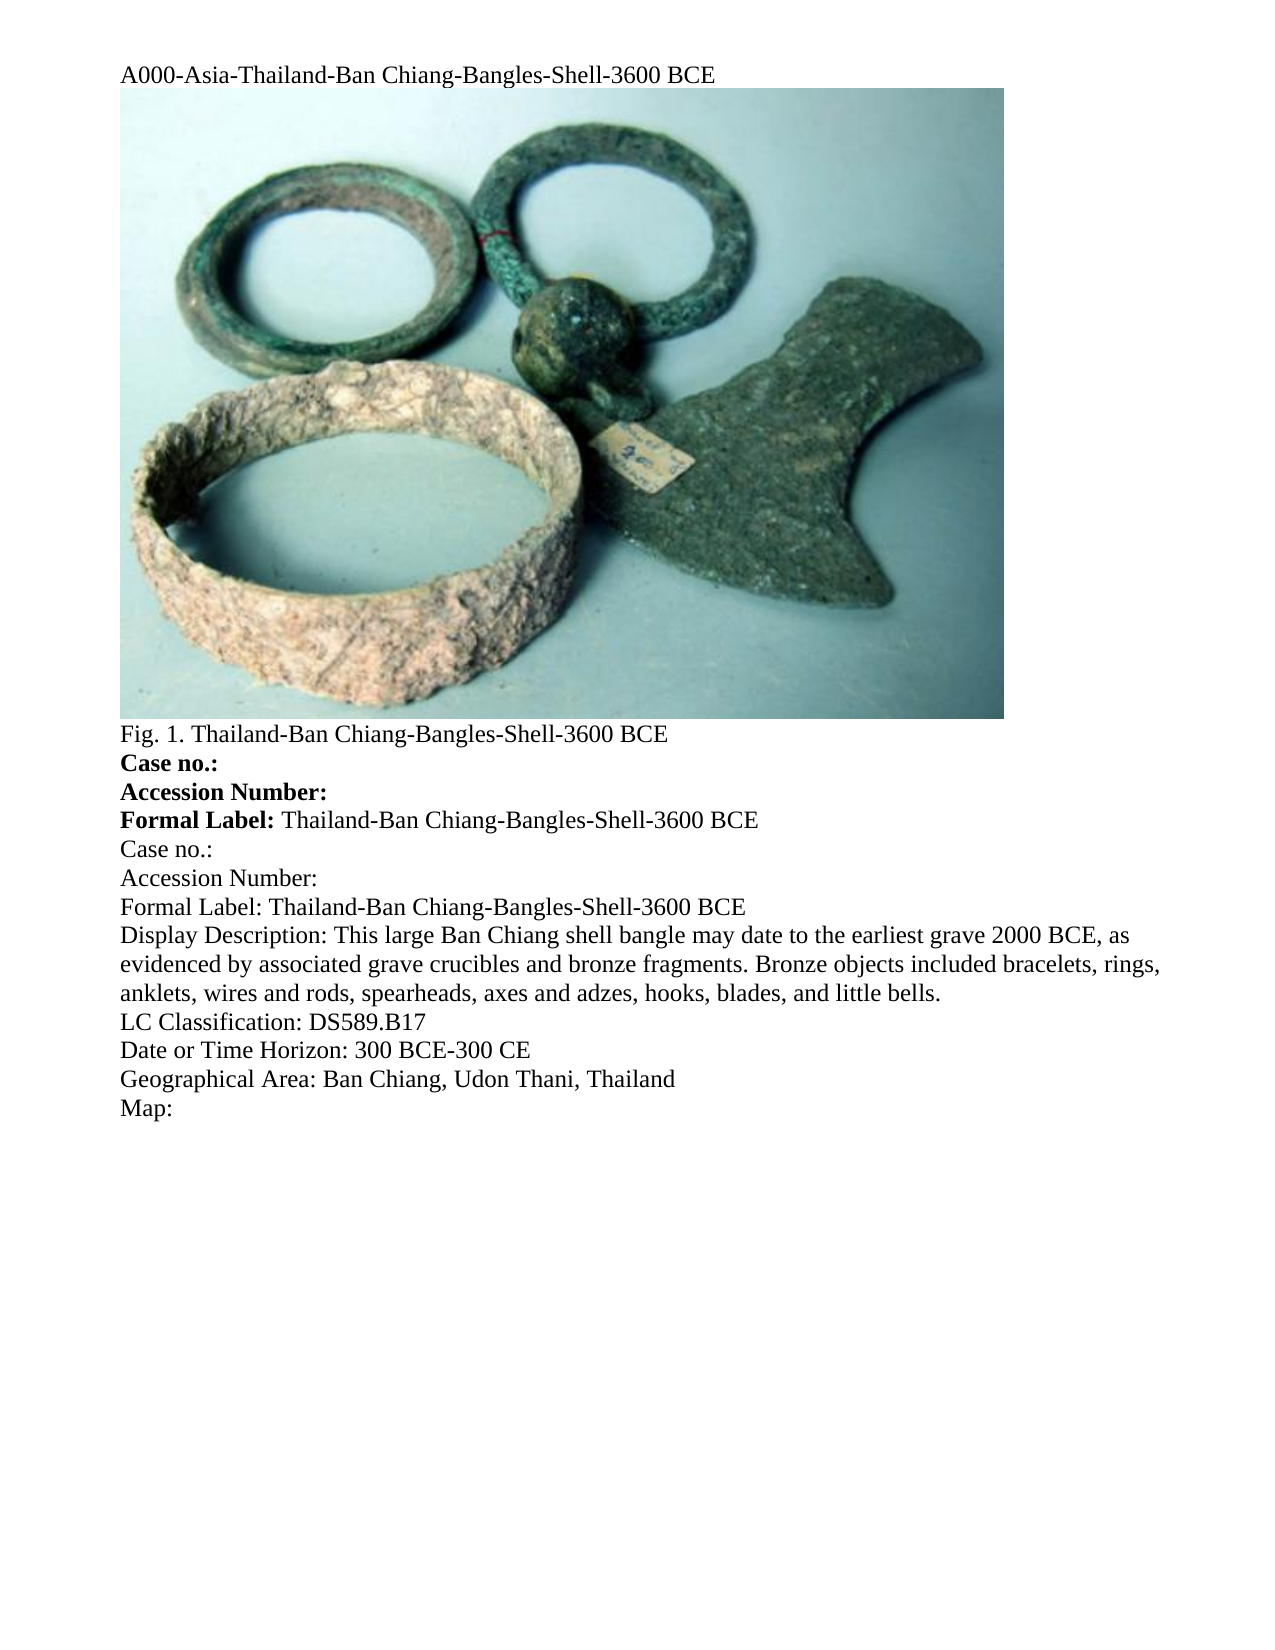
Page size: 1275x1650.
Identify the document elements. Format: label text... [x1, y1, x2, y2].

text Formal Label: Thailand-Ban Chiang-Bangles-Shell-3600 BCE [120, 892, 1215, 920]
text Formal Label: Thailand-Ban Chiang-Bangles-Shell-3600 BCE [120, 805, 1215, 834]
text Accession Number: [120, 863, 1215, 892]
text Date or Time Horizon: 300 BCE-300 CE [120, 1035, 1215, 1064]
text Case no.: [120, 834, 1215, 863]
text A000-Asia-Thailand-Ban Chiang-Bangles-Shell-3600 BCE [120, 60, 1215, 89]
text Map: [120, 1093, 1215, 1122]
text Geographical Area: Ban Chiang, Udon Thani, Thailand [120, 1064, 1215, 1093]
picture [120, 88, 1004, 719]
text Accession Number: [120, 777, 1215, 805]
text LC Classification: DS589.B17 [120, 1007, 1215, 1035]
text Fig. 1. Thailand-Ban Chiang-Bangles-Shell-3600 BCE [120, 719, 1215, 748]
text Display Description: This large Ban Chiang shell bangle may date to the earliest grave 2000 BCE, as evidenced by associated grave crucibles and bronze fragments. Bronze objects included bracelets, rings, anklets, wires and rods, spearheads, axes and adzes, hooks, blades, and little bells. [120, 920, 1215, 1007]
text Case no.: [120, 748, 1215, 777]
